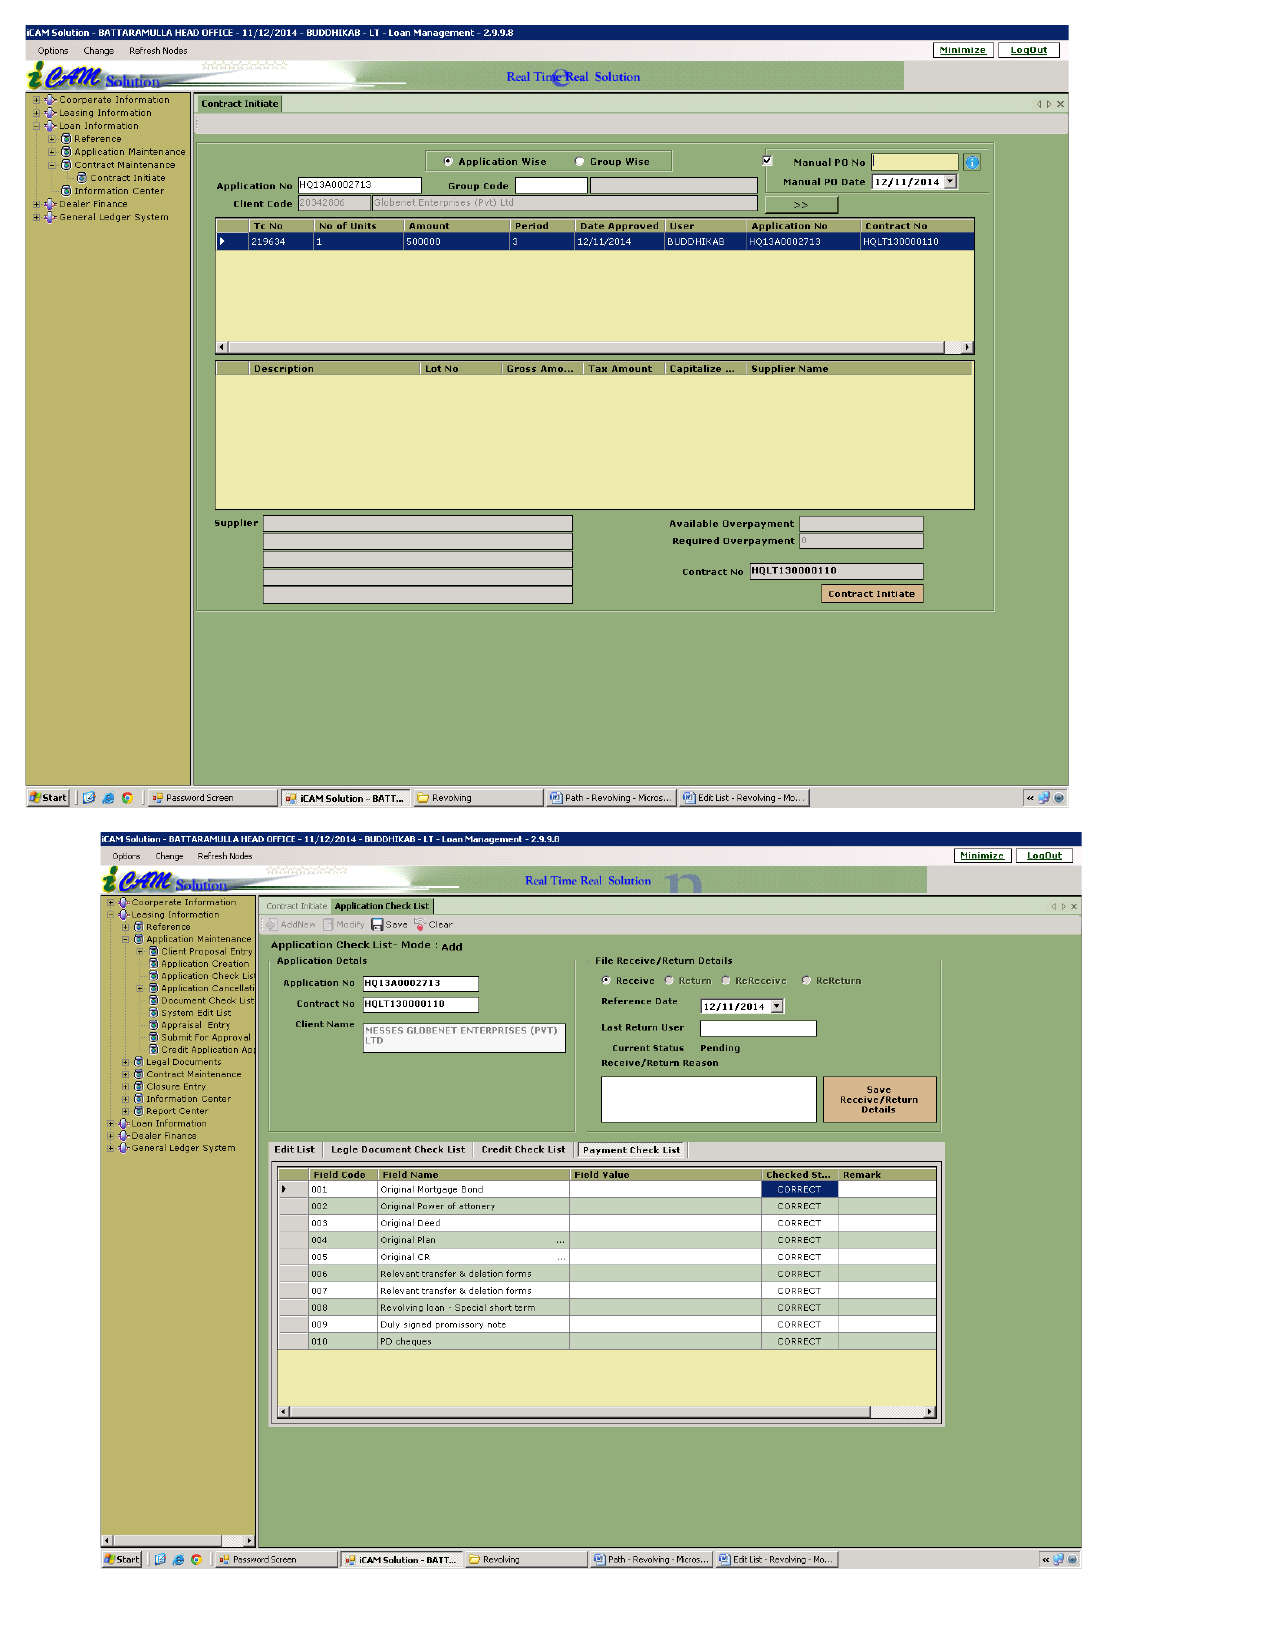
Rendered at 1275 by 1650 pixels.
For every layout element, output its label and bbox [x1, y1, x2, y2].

picture [100, 832, 1082, 1569]
picture [25, 25, 1069, 808]
